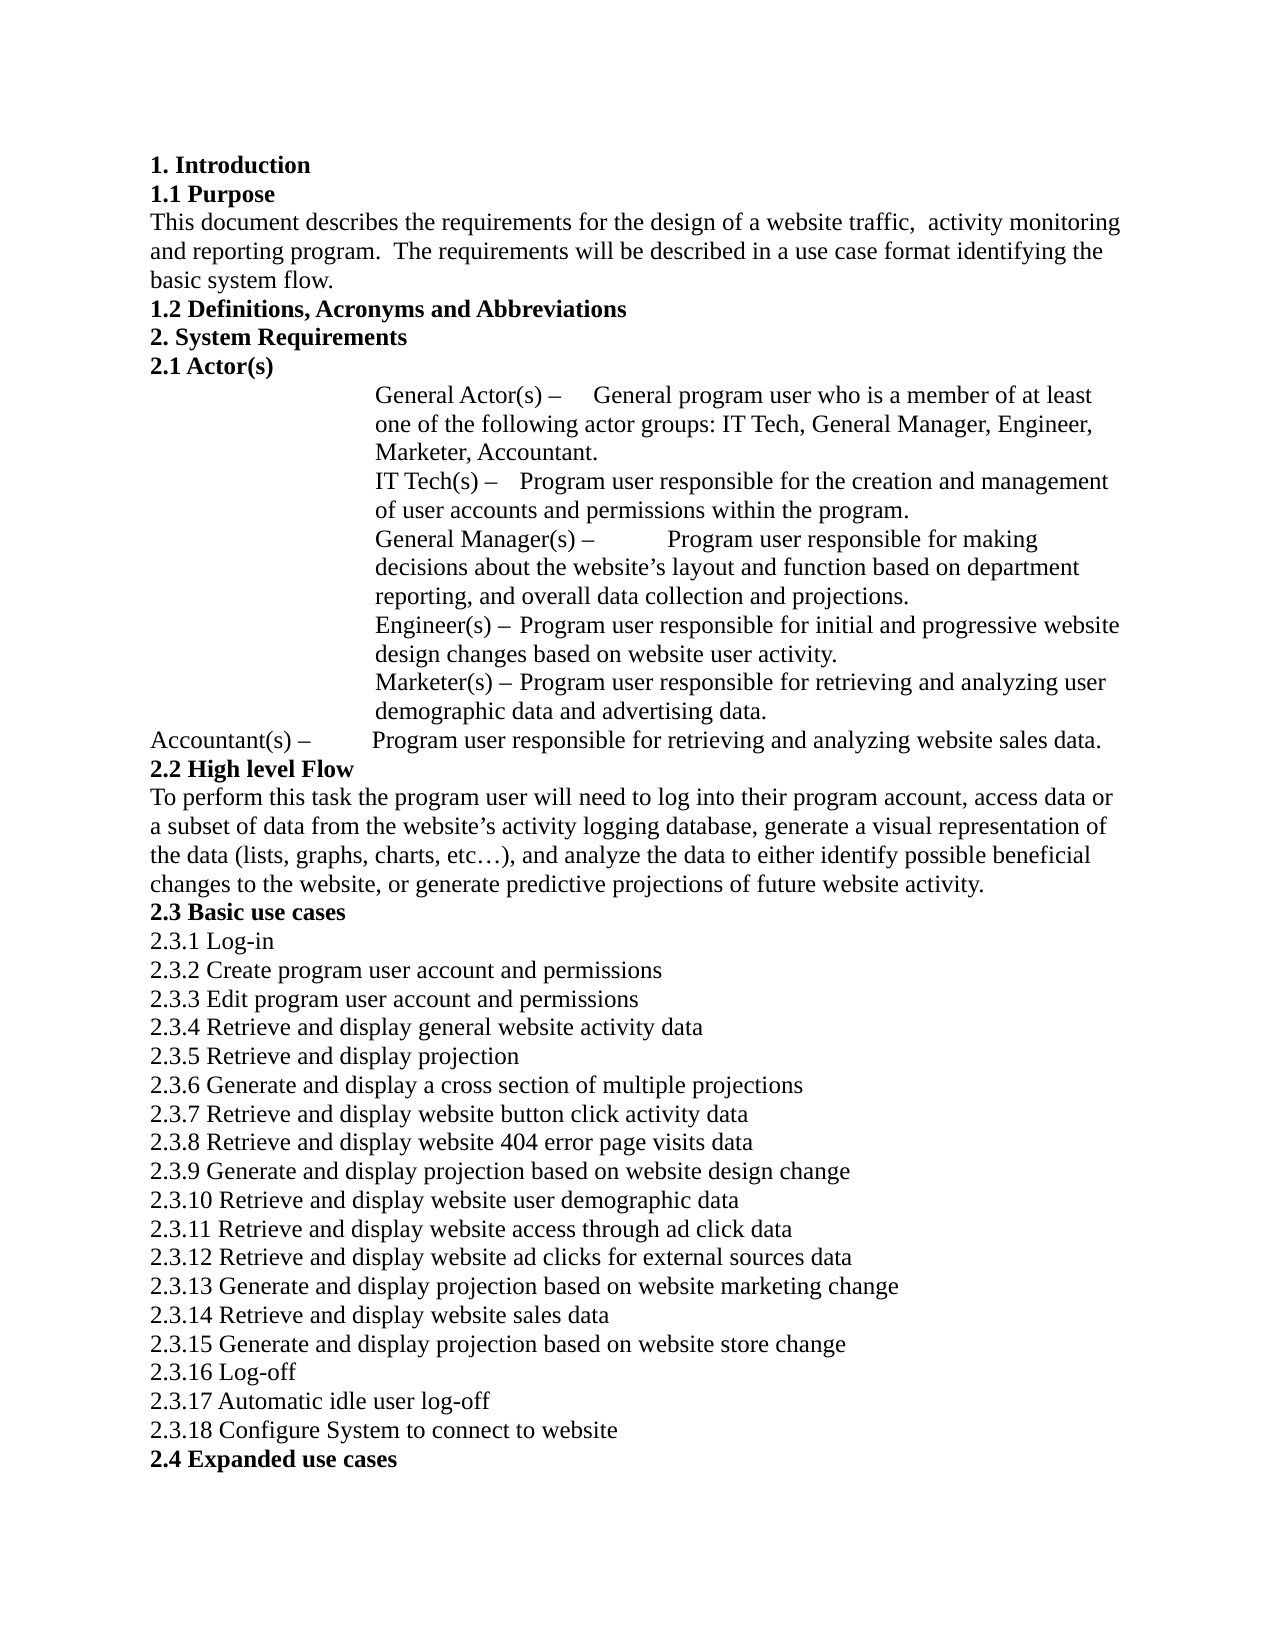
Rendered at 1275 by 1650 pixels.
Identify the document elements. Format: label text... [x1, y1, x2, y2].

text 2. System Requirements [150, 322, 1125, 351]
text Engineer(s) – Program user responsible for initial and progressive website design changes based on website user activity. [375, 610, 1125, 667]
text Accountant(s) – Program user responsible for retrieving and analyzing website sales data. [150, 725, 1125, 754]
text This document describes the requirements for the design of a website traffic, activity monitoring and reporting program. The requirements will be described in a use case format identifying the basic system flow. [150, 207, 1125, 294]
text 1.2 Definitions, Acronyms and Abbreviations [150, 294, 1125, 322]
text 2.1 Actor(s) [150, 351, 1125, 380]
text General Manager(s) – Program user responsible for making decisions about the website’s layout and function based on department reporting, and overall data collection and projections. [375, 524, 1125, 610]
text 2.2 High level Flow [150, 754, 1125, 782]
text To perform this task the program user will need to log into their program account, access data or a subset of data from the website’s activity logging database, generate a visual representation of the data (lists, graphs, charts, etc…), and analyze the data to either identify possible beneficial changes to the website, or generate predictive projections of future website activity. [150, 782, 1125, 897]
text 2.4 Expanded use cases [150, 1444, 1125, 1472]
text 1.1 Purpose [150, 179, 1125, 207]
text General Actor(s) – General program user who is a member of at least one of the following actor groups: IT Tech, General Manager, Engineer, Marketer, Accountant. [375, 380, 1125, 466]
text Marketer(s) – Program user responsible for retrieving and analyzing user demographic data and advertising data. [375, 667, 1125, 725]
text 1. Introduction [150, 150, 1125, 179]
text IT Tech(s) – Program user responsible for the creation and management of user accounts and permissions within the program. [375, 466, 1125, 524]
